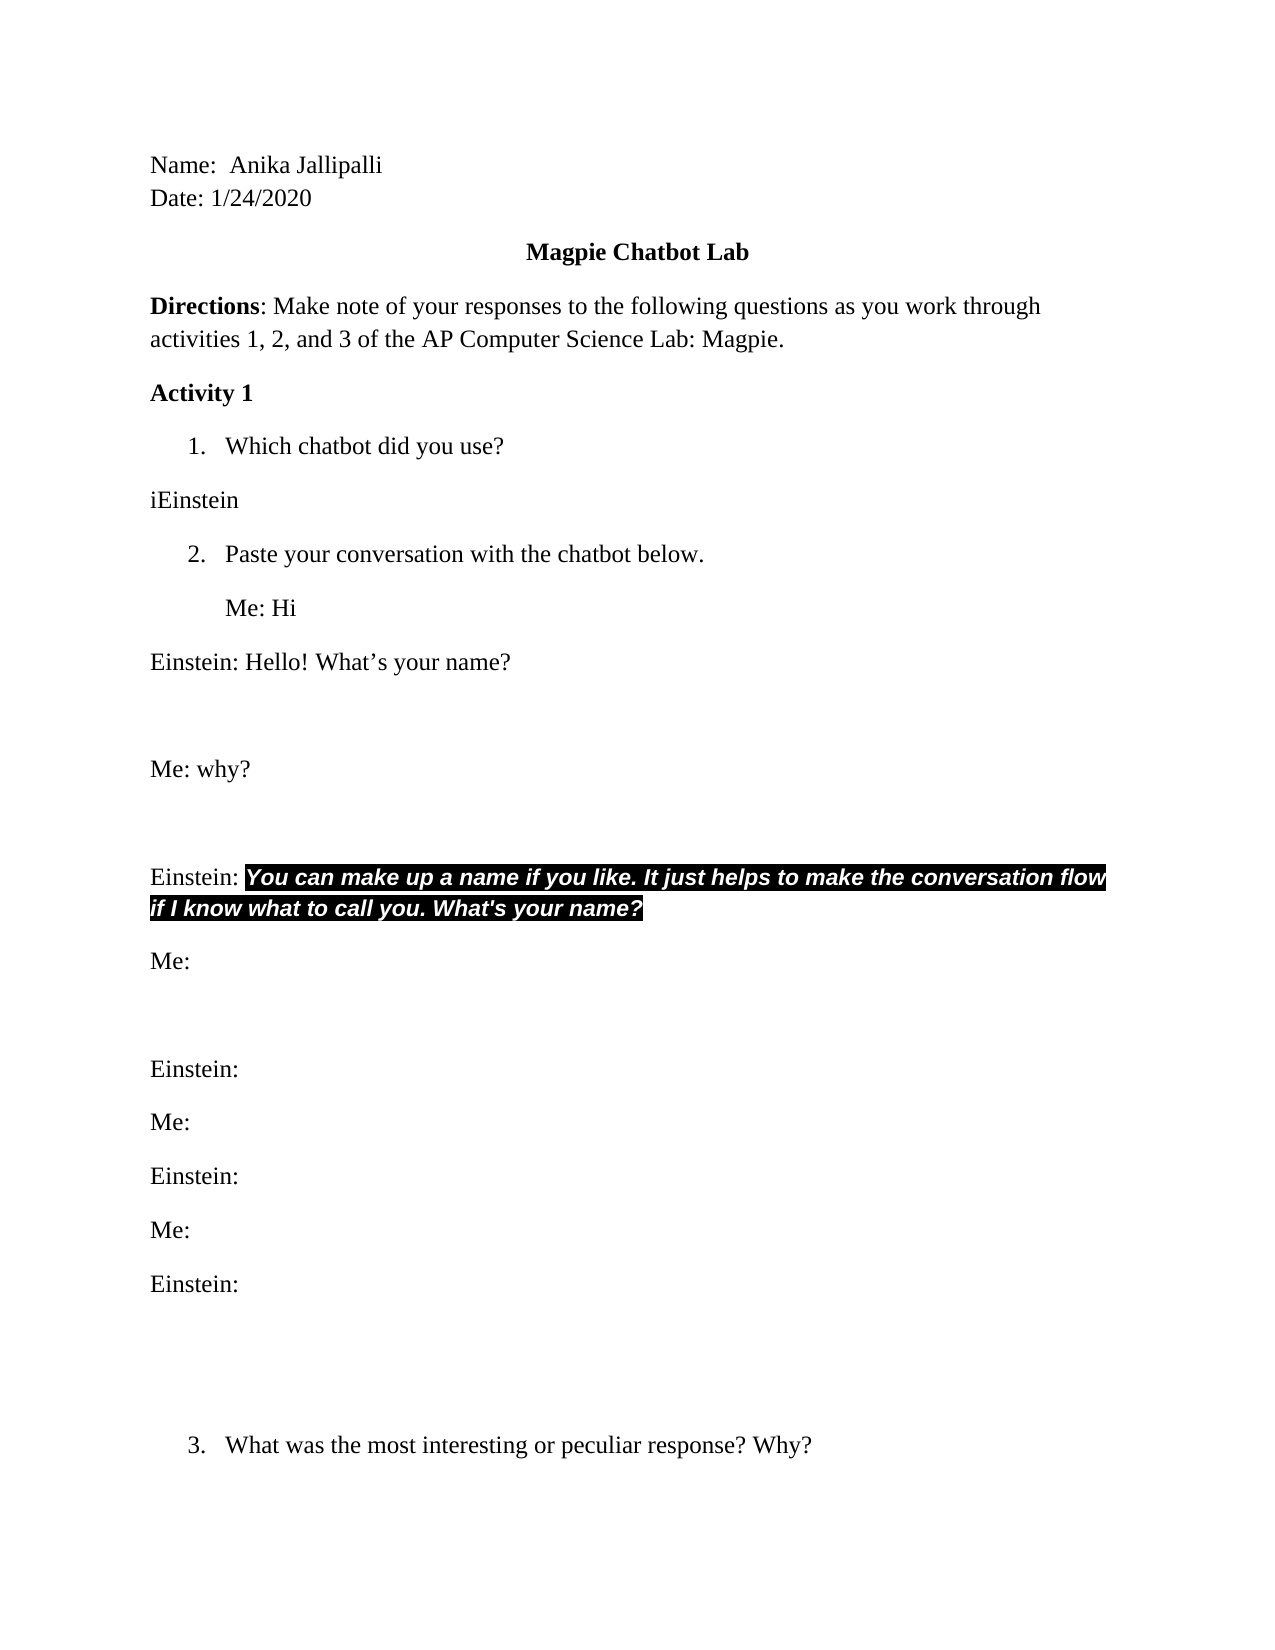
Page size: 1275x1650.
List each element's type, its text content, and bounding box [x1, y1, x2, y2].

text Einstein: [150, 1054, 1125, 1082]
text iEinstein [150, 485, 1125, 514]
text Me: [150, 1215, 1125, 1244]
text Einstein: You can make up a name if you like. It just helps to make the conversation flow if I know what to call you. What's your name? [150, 862, 1125, 921]
text Me: why? [150, 754, 1125, 783]
list Paste your conversation with the chatbot below. [187, 539, 1125, 568]
list Which chatbot did you use? [187, 431, 1125, 460]
title Magpie Chatbot Lab [150, 237, 1125, 266]
text Name: Anika Jallipalli Date: 1/24/2020 [150, 150, 1125, 212]
text Me: [150, 1107, 1125, 1136]
subtitle Activity 1 [150, 378, 1125, 406]
text Einstein: [150, 1269, 1125, 1298]
text Me: [150, 946, 1125, 975]
text Einstein: Hello! What’s your name? [150, 647, 1125, 676]
text Me: Hi [150, 593, 1125, 622]
text Directions: Make note of your responses to the following questions as you work through activities 1, 2, and 3 of the AP Computer Science Lab: Magpie. [150, 291, 1125, 352]
text Einstein: [150, 1161, 1125, 1190]
list What was the most interesting or peculiar response? Why? [187, 1431, 1125, 1459]
